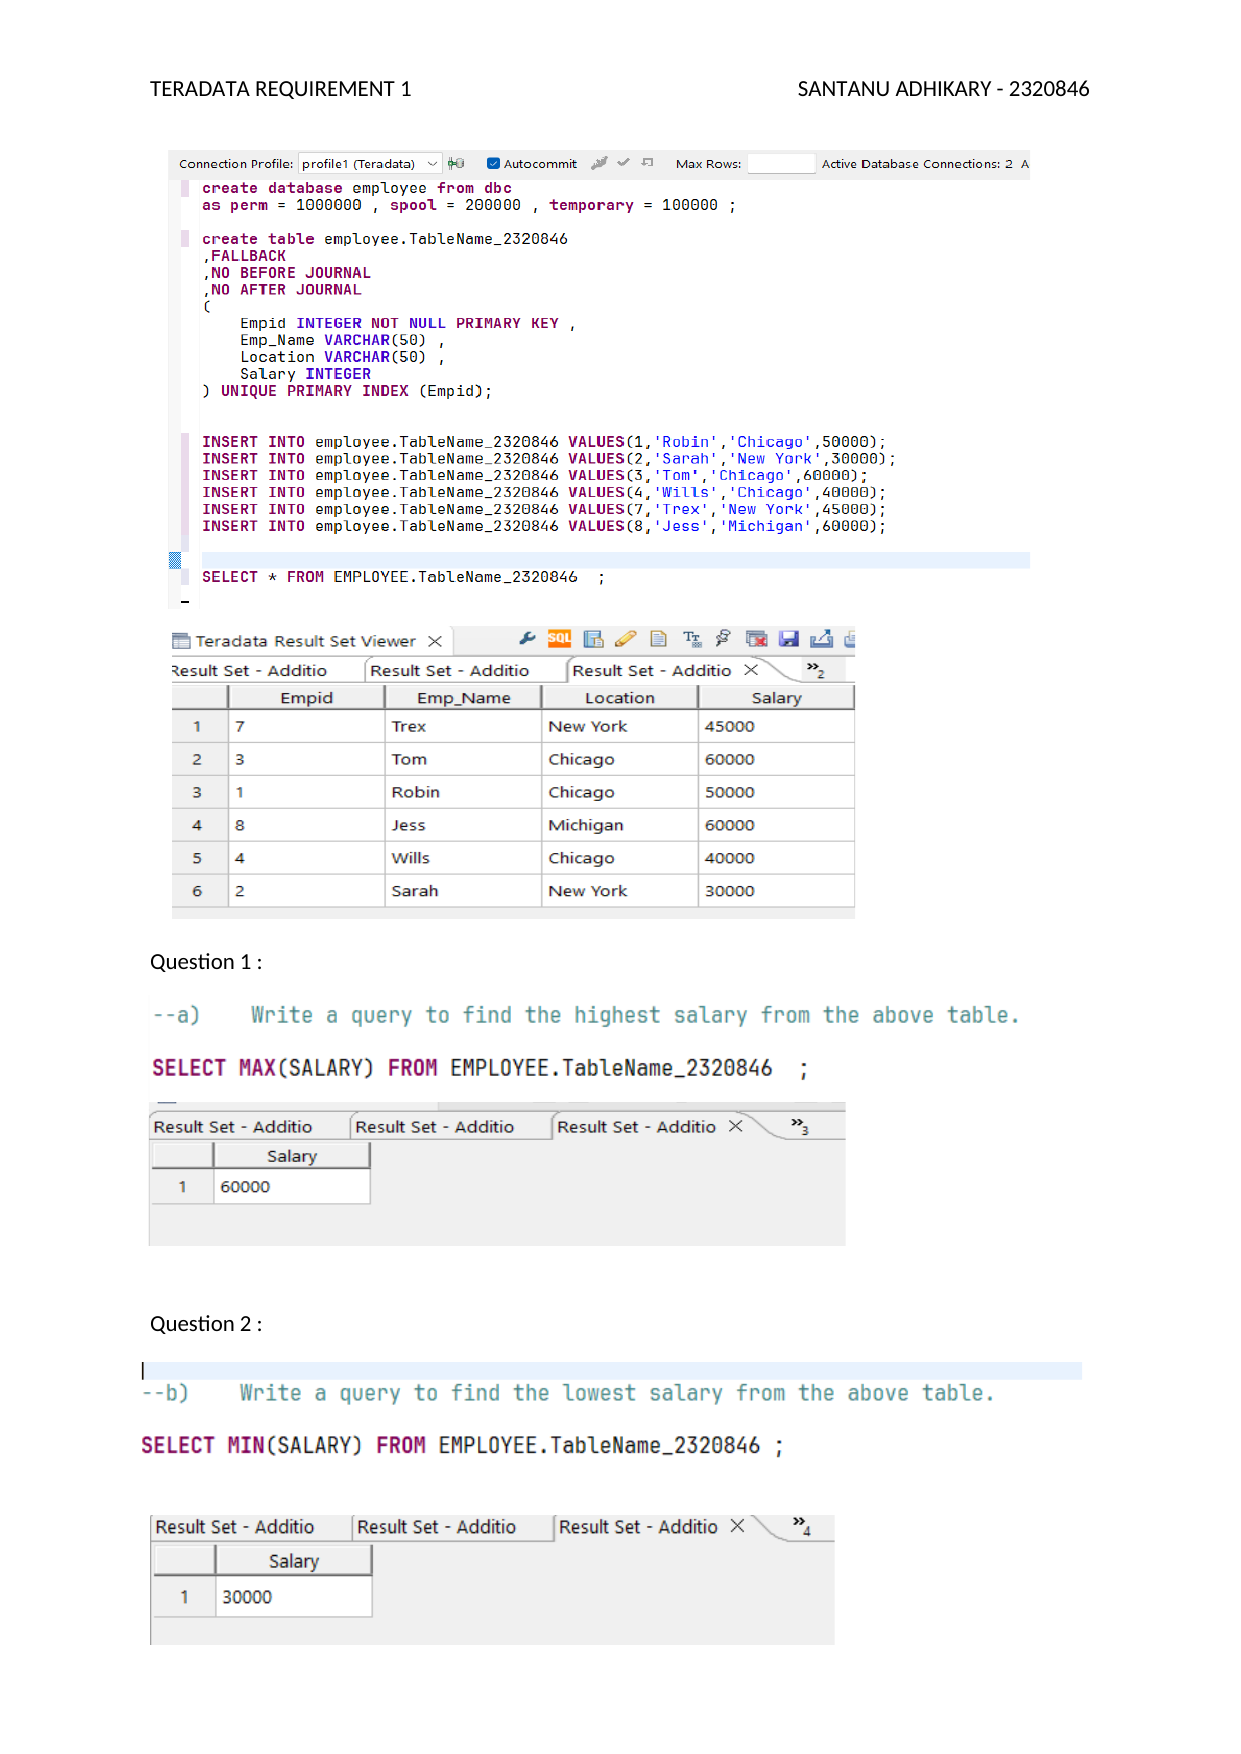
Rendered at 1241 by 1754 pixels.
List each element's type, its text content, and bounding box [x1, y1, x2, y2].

picture [148, 1102, 846, 1246]
text Question 1 : [150, 947, 1090, 975]
picture [172, 626, 856, 919]
picture [168, 150, 1031, 609]
text Question 2 : [150, 1309, 1090, 1337]
picture [141, 1362, 1083, 1485]
picture [148, 995, 1089, 1101]
picture [150, 1515, 835, 1645]
